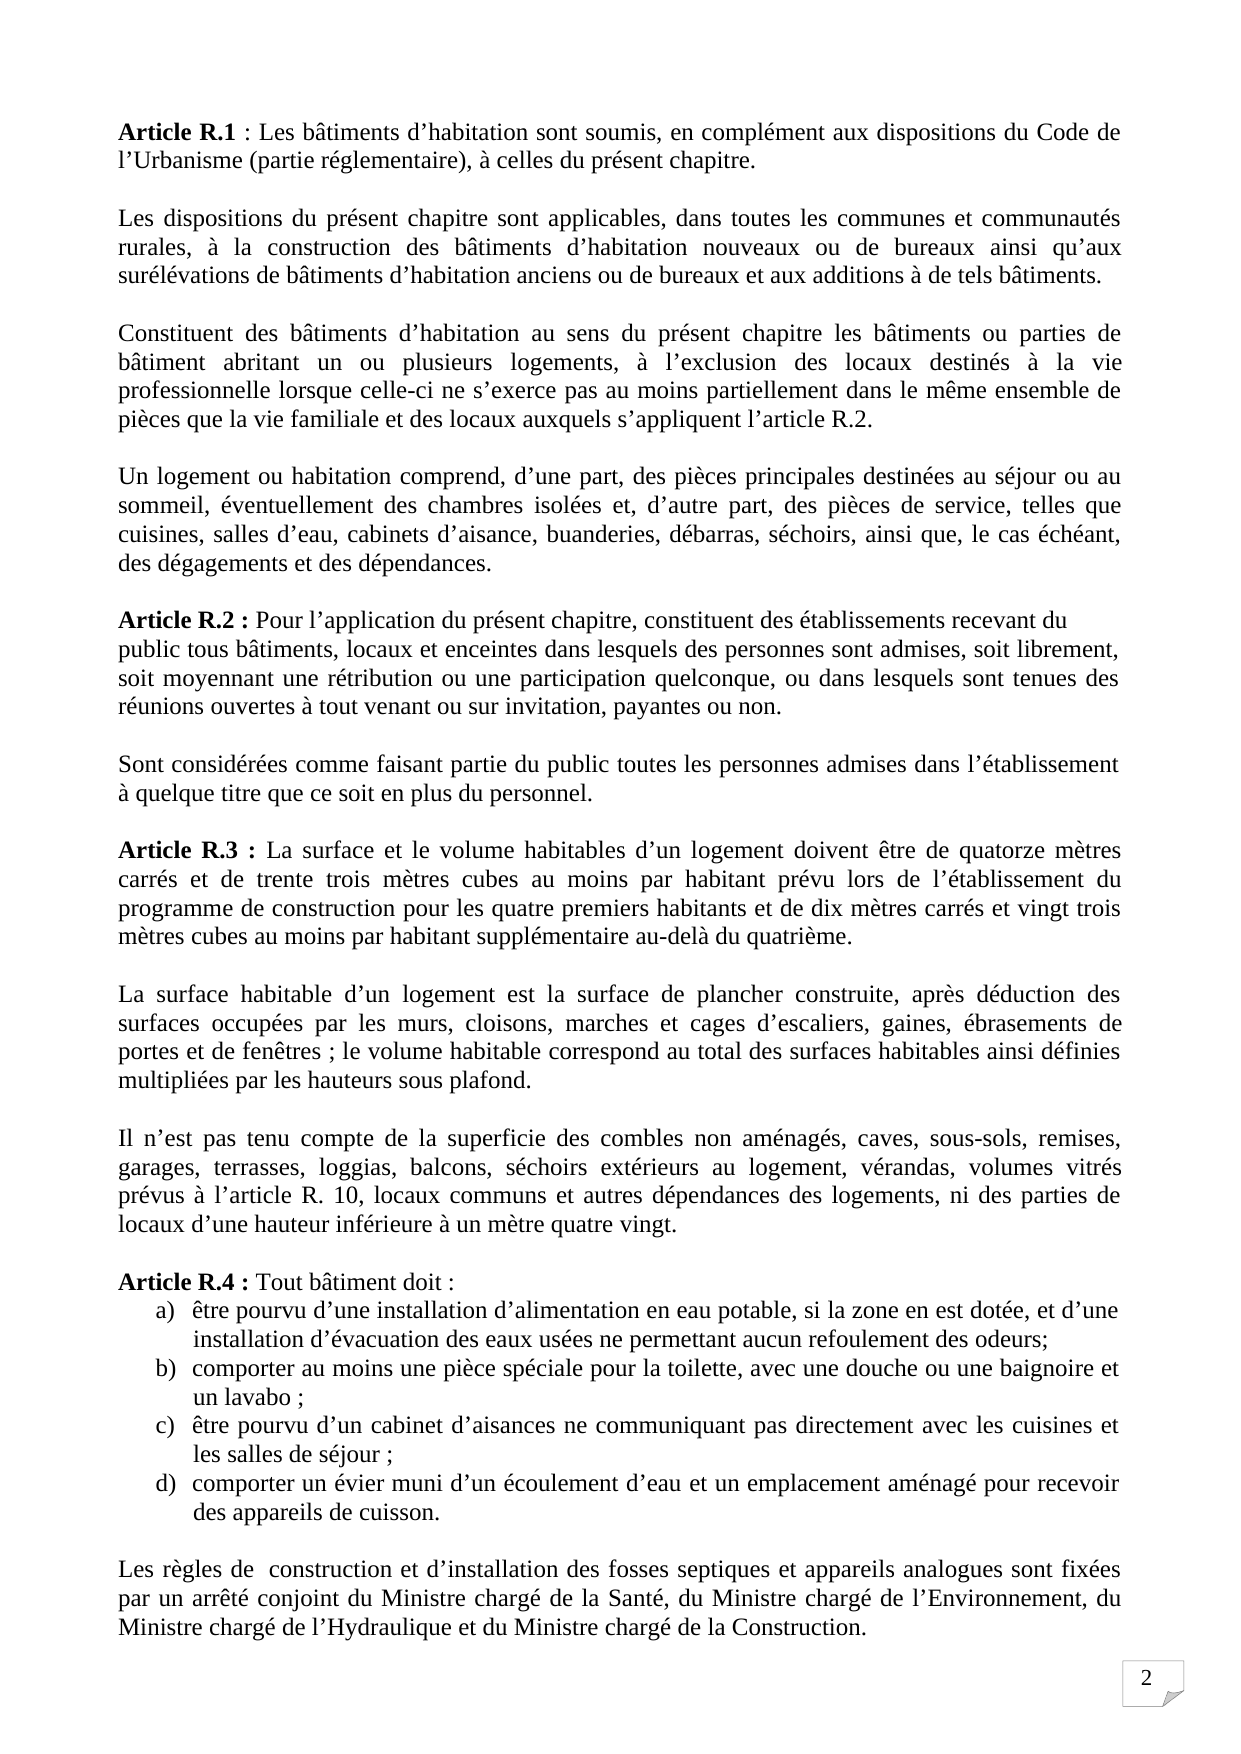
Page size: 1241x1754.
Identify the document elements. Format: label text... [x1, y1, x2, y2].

text Il n’est pas tenu compte de la superficie des combles non aménagés, caves, sous-sols, remises, garages, terrasses, loggias, balcons, séchoirs extérieurs au logement, vérandas, volumes vitrés prévus à l’article R. 10, locaux communs et autres dépendances des logements, ni des parties de locaux d’une hauteur inférieure à un mètre quatre vingt. [118, 1123, 1122, 1238]
text Les dispositions du présent chapitre sont applicables, dans toutes les communes et communautés rurales, à la construction des bâtiments d’habitation nouveaux ou de bureaux ainsi qu’aux surélévations de bâtiments d’habitation anciens ou de bureaux et aux additions à de tels bâtiments. [118, 203, 1122, 289]
text La surface habitable d’un logement est la surface de plancher construite, après déduction des surfaces occupées par les murs, cloisons, marches et cages d’escaliers, gaines, ébrasements de portes et de fenêtres ; le volume habitable correspond au total des surfaces habitables ainsi définies multipliées par les hauteurs sous plafond. [118, 979, 1122, 1094]
text Article R.4 : Tout bâtiment doit : [118, 1267, 1148, 1295]
list comporter un évier muni d’un écoulement d’eau et un emplacement aménagé pour recevoir des appareils de cuisson. [155, 1468, 1122, 1525]
list être pourvu d’un cabinet d’aisances ne communiquant pas directement avec les cuisines et les salles de séjour ; [155, 1410, 1122, 1468]
text Sont considérées comme faisant partie du public toutes les personnes admises dans l’établissement à quelque titre que ce soit en plus du personnel. [118, 749, 1124, 806]
text Les règles de construction et d’installation des fosses septiques et appareils analogues sont fixées par un arrêté conjoint du Ministre chargé de la Santé, du Ministre chargé de l’Environnement, du Ministre chargé de l’Hydraulique et du Ministre chargé de la Construction. [118, 1554, 1122, 1640]
text Constituent des bâtiments d’habitation au sens du présent chapitre les bâtiments ou parties de bâtiment abritant un ou plusieurs logements, à l’exclusion des locaux destinés à la vie professionnelle lorsque celle-ci ne s’exerce pas au moins partiellement dans le même ensemble de pièces que la vie familiale et des locaux auxquels s’appliquent l’article R.2. [118, 318, 1122, 433]
picture [1162, 1690, 1181, 1704]
picture [1164, 1692, 1184, 1707]
text Article R.3 : La surface et le volume habitables d’un logement doivent être de quatorze mètres carrés et de trente trois mètres cubes au moins par habitant prévu lors de l’établissement du programme de construction pour les quatre premiers habitants et de dix mètres carrés et vingt trois mètres cubes au moins par habitant supplémentaire au-delà du quatrième. [118, 835, 1122, 950]
text Article R.2 : Pour l’application du présent chapitre, constituent des établissements recevant du public tous bâtiments, locaux et enceintes dans lesquels des personnes sont admises, soit librement, soit moyennant une rétribution ou une participation quelconque, ou dans lesquels sont tenues des réunions ouvertes à tout venant ou sur invitation, payantes ou non. [118, 605, 1124, 720]
text Un logement ou habitation comprend, d’une part, des pièces principales destinées au séjour ou au sommeil, éventuellement des chambres isolées et, d’autre part, des pièces de service, telles que cuisines, salles d’eau, cabinets d’aisance, buanderies, débarras, séchoirs, ainsi que, le cas échéant, des dégagements et des dépendances. [118, 461, 1122, 576]
picture [1165, 1693, 1178, 1703]
list comporter au moins une pièce spéciale pour la toilette, avec une douche ou une baignoire et un lavabo ; [155, 1353, 1122, 1410]
list être pourvu d’une installation d’alimentation en eau potable, si la zone en est dotée, et d’une installation d’évacuation des eaux usées ne permettant aucun refoulement des odeurs; [155, 1295, 1122, 1353]
text Article R.1 : Les bâtiments d’habitation sont soumis, en complément aux dispositions du Code de l’Urbanisme (partie réglementaire), à celles du présent chapitre. [118, 117, 1122, 174]
